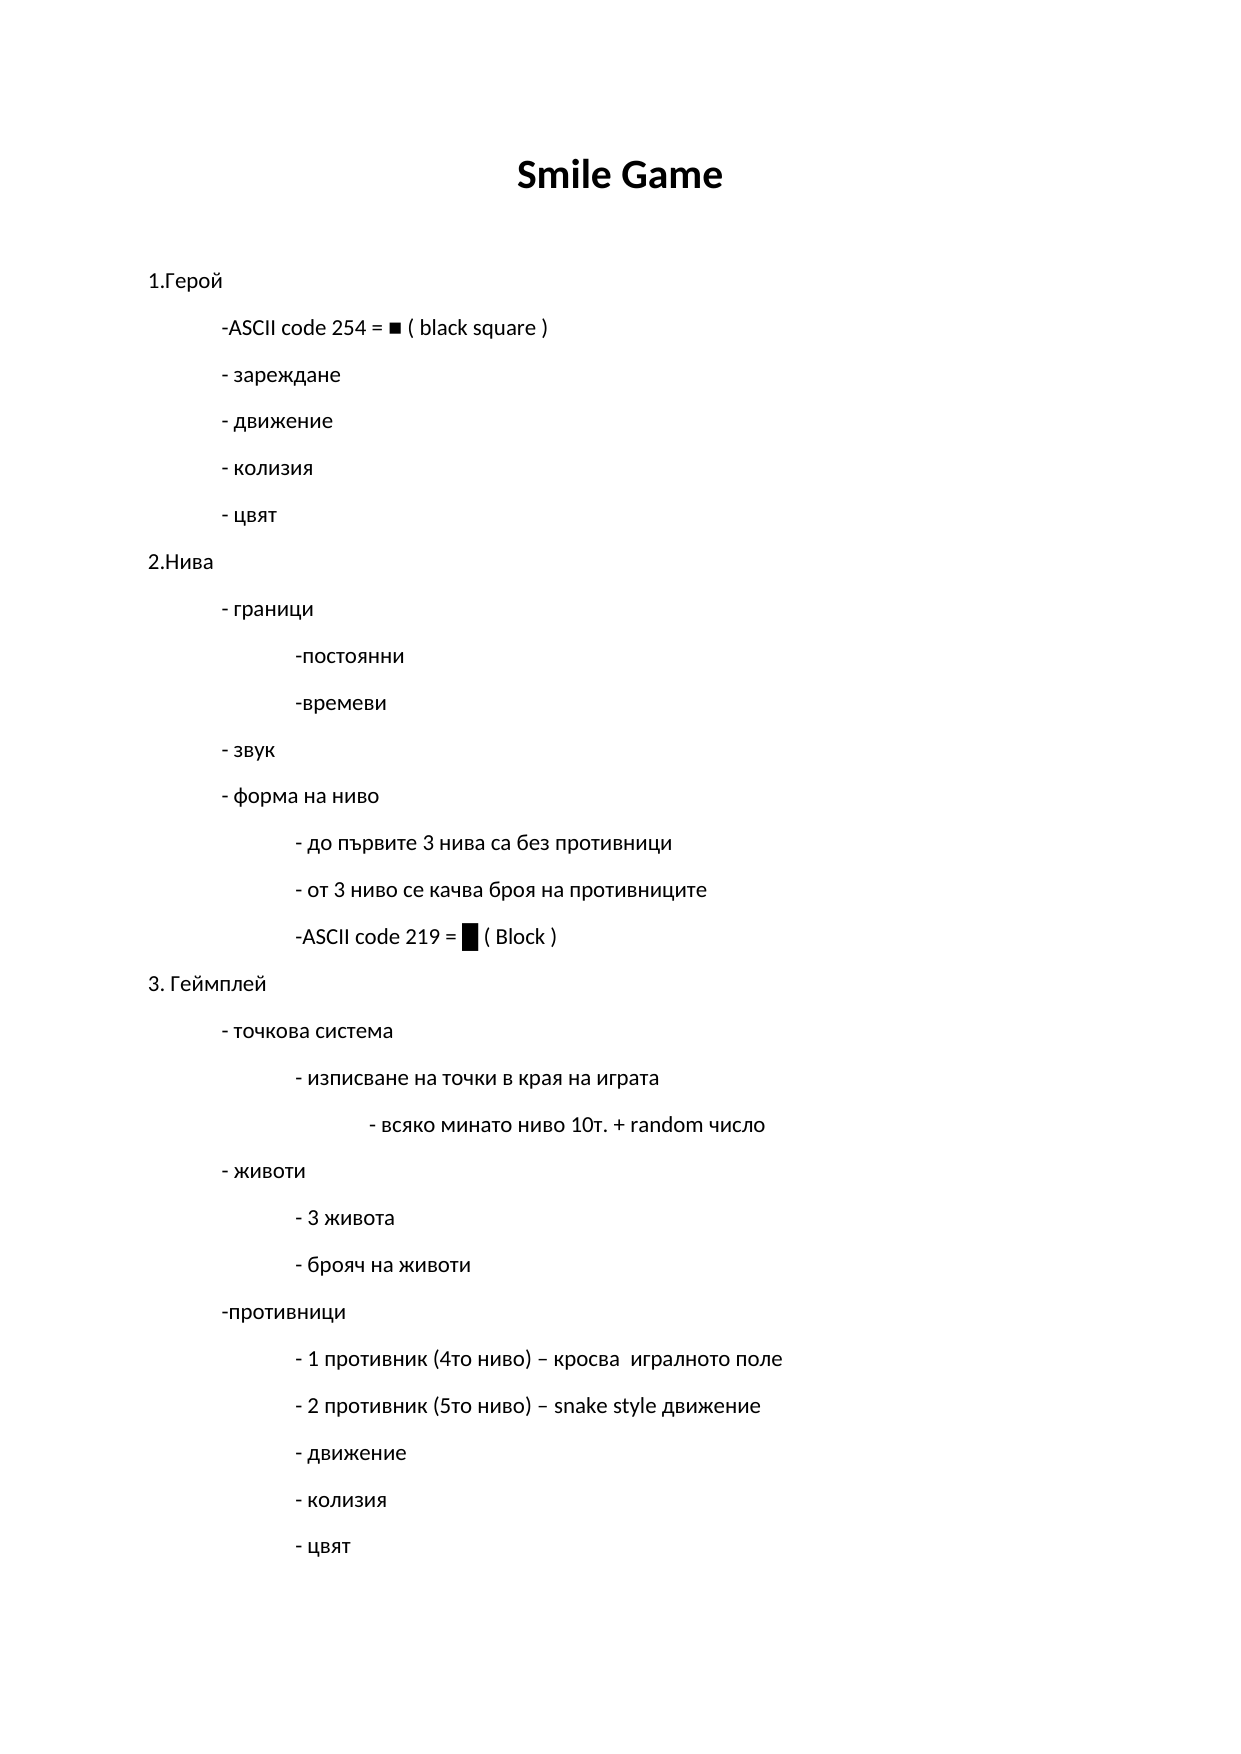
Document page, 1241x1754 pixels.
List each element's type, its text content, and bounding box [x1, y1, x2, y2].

text - животи [148, 1157, 1093, 1185]
text - колизия [148, 453, 1093, 482]
text - всяко минато ниво 10т. + random число [148, 1110, 1093, 1138]
text - цвят [148, 500, 1093, 528]
text - до първите 3 нива са без противници [148, 828, 1093, 857]
text -постоянни [148, 641, 1093, 669]
text - изписване на точки в края на играта [148, 1063, 1093, 1091]
text - звук [148, 735, 1093, 763]
text - от 3 ниво се качва броя на противниците [148, 875, 1093, 903]
text - 3 живота [148, 1203, 1093, 1232]
text - зареждане [148, 360, 1093, 388]
text -времеви [148, 688, 1093, 716]
text - форма на ниво [148, 782, 1093, 810]
text Smile Game [148, 148, 1093, 198]
text -противници [148, 1297, 1093, 1325]
text 2.Нива [148, 547, 1093, 575]
text - движение [148, 1438, 1093, 1466]
text - брояч на животи [148, 1250, 1093, 1278]
text - 2 противник (5то ниво) – snake style движение [148, 1391, 1093, 1419]
text - 1 противник (4то ниво) – кросва игралното поле [148, 1344, 1093, 1372]
text 1.Герой [148, 266, 1093, 294]
text - точкова система [148, 1016, 1093, 1044]
text -ASCII code 254 = ■ ( black square ) [148, 313, 1093, 341]
text - колизия [148, 1485, 1093, 1513]
text - граници [148, 594, 1093, 622]
text -ASCII code 219 = █ ( Block ) [148, 922, 1093, 950]
text - движение [148, 407, 1093, 435]
text 3. Геймплей [148, 969, 1093, 997]
text - цвят [148, 1532, 1093, 1560]
